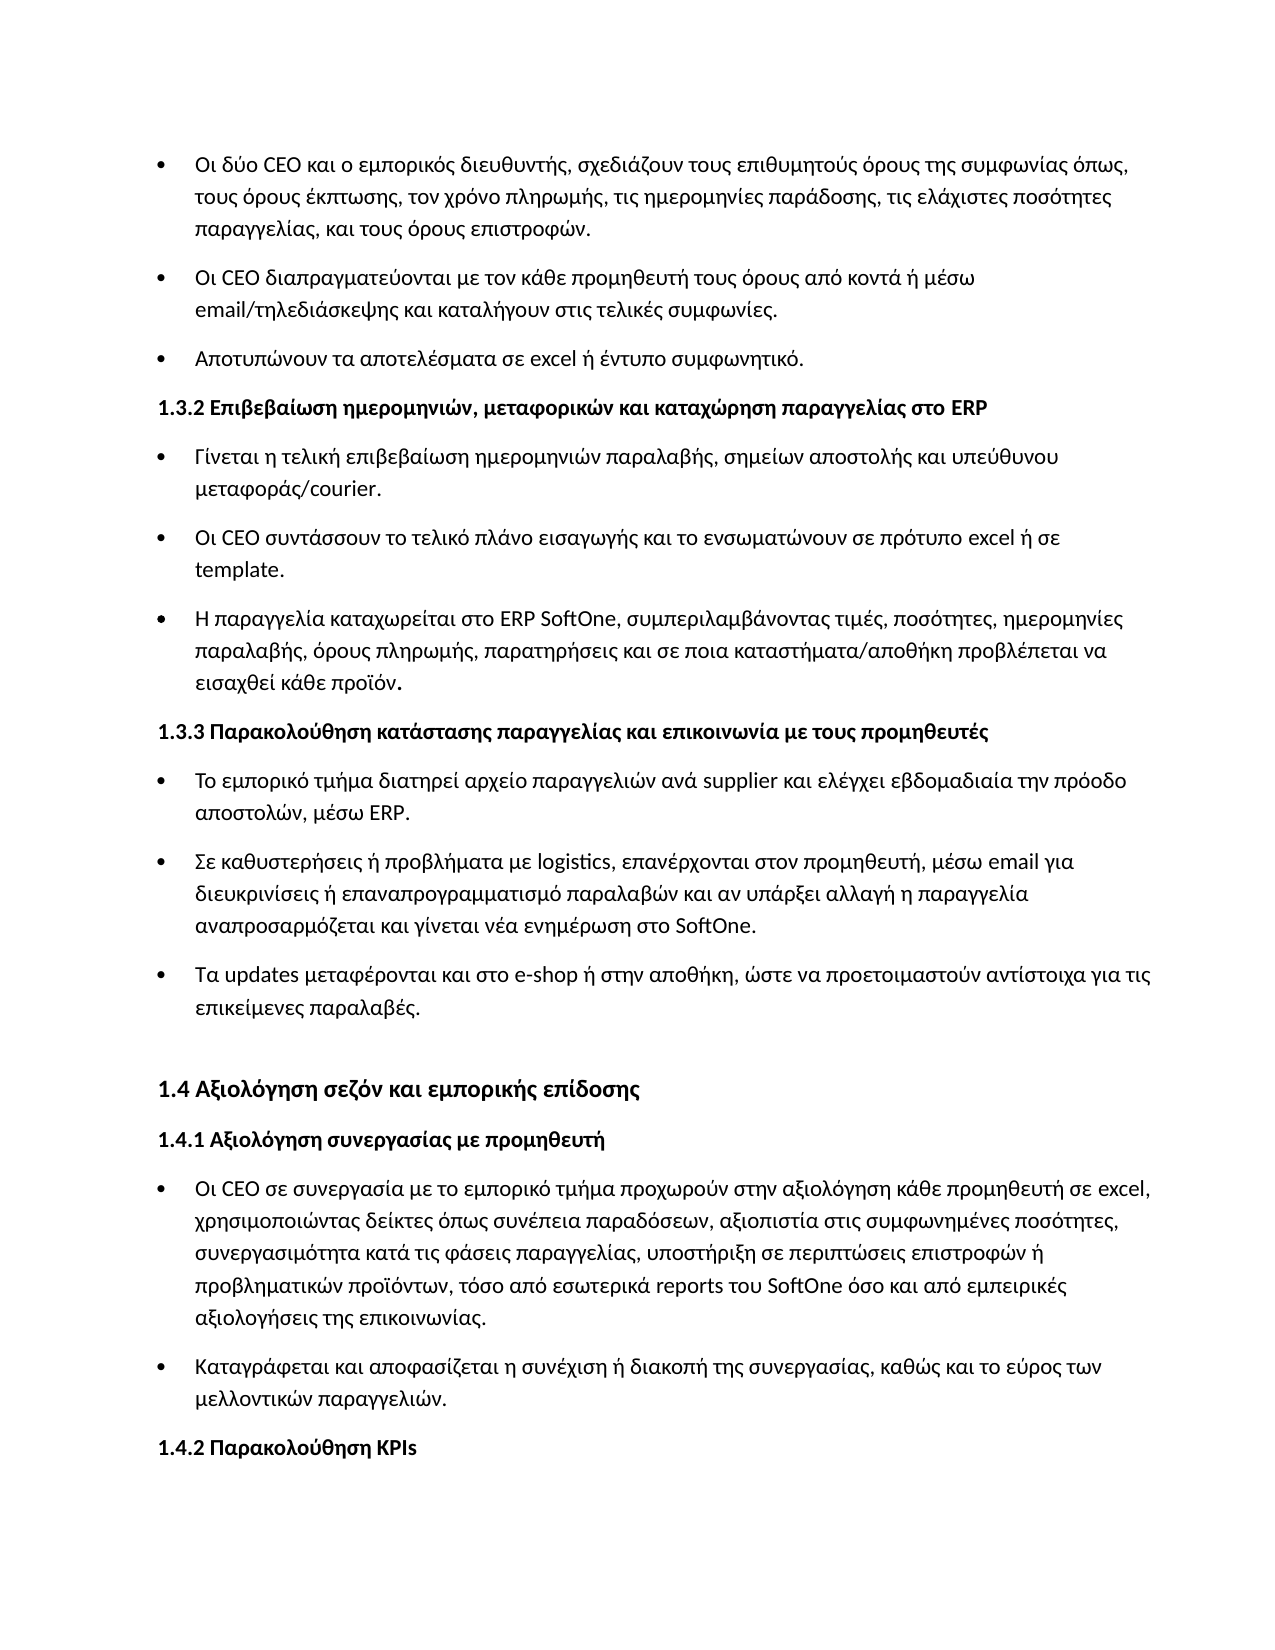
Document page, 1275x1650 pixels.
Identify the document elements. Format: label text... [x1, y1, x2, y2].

text 1.4 Αξιολόγηση σεζόν και εμπορικής επίδοσης [157, 1074, 1155, 1104]
text 1.4.1 Αξιολόγηση συνεργασίας με προμηθευτή [157, 1125, 1155, 1153]
list Τα updates μεταφέρονται και στο e-shop ή στην αποθήκη, ώστε να προετοιμαστούν αντίστοιχα για τις επικείμενες παραλαβές. [157, 960, 1155, 1021]
list Οι δύο CEO και ο εμπορικός διευθυντής, σχεδιάζουν τους επιθυμητούς όρους της συμφωνίας όπως, τους όρους έκπτωσης, τον χρόνο πληρωμής, τις ημερομηνίες παράδοσης, τις ελάχιστες ποσότητες παραγγελίας, και τους όρους επιστροφών. [157, 150, 1155, 242]
list Οι CEO διαπραγματεύονται με τον κάθε προμηθευτή τους όρους από κοντά ή μέσω email/τηλεδιάσκεψης και καταλήγουν στις τελικές συμφωνίες. [157, 263, 1155, 323]
list Οι CEO συντάσσουν το τελικό πλάνο εισαγωγής και το ενσωματώνουν σε πρότυπο excel ή σε template. [157, 523, 1155, 583]
text 1.3.3 Παρακολούθηση κατάστασης παραγγελίας και επικοινωνία με τους προμηθευτές [157, 717, 1155, 745]
list Οι CEO σε συνεργασία με το εμπορικό τμήμα προχωρούν στην αξιολόγηση κάθε προμηθευτή σε excel, χρησιμοποιώντας δείκτες όπως συνέπεια παραδόσεων, αξιοπιστία στις συμφωνημένες ποσότητες, συνεργασιμότητα κατά τις φάσεις παραγγελίας, υποστήριξη σε περιπτώσεις επιστροφών ή προβληματικών προϊόντων, τόσο από εσωτερικά reports του SoftOne όσο και από εμπειρικές αξιολογήσεις της επικοινωνίας. [157, 1174, 1155, 1331]
list Σε καθυστερήσεις ή προβλήματα με logistics, επανέρχονται στον προμηθευτή, μέσω email για διευκρινίσεις ή επαναπρογραμματισμό παραλαβών και αν υπάρξει αλλαγή η παραγγελία αναπροσαρμόζεται και γίνεται νέα ενημέρωση στο SoftOne. [157, 847, 1155, 939]
text 1.3.2 Επιβεβαίωση ημερομηνιών, μεταφορικών και καταχώρηση παραγγελίας στο ERP [157, 393, 1155, 421]
text 1.4.2 Παρακολούθηση KPIs [157, 1433, 1155, 1461]
list Η παραγγελία καταχωρείται στο ERP SoftΟne, συμπεριλαμβάνοντας τιμές, ποσότητες, ημερομηνίες παραλαβής, όρους πληρωμής, παρατηρήσεις και σε ποια καταστήματα/αποθήκη προβλέπεται να εισαχθεί κάθε προϊόν. [157, 604, 1155, 696]
list Αποτυπώνουν τα αποτελέσματα σε excel ή έντυπο συμφωνητικό. [157, 344, 1155, 372]
list Καταγράφεται και αποφασίζεται η συνέχιση ή διακοπή της συνεργασίας, καθώς και το εύρος των μελλοντικών παραγγελιών. [157, 1352, 1155, 1412]
list Γίνεται η τελική επιβεβαίωση ημερομηνιών παραλαβής, σημείων αποστολής και υπεύθυνου μεταφοράς/courier. [157, 442, 1155, 502]
list Το εμπορικό τμήμα διατηρεί αρχείο παραγγελιών ανά supplier και ελέγχει εβδομαδιαία την πρόοδο αποστολών, μέσω ERP. [157, 766, 1155, 826]
